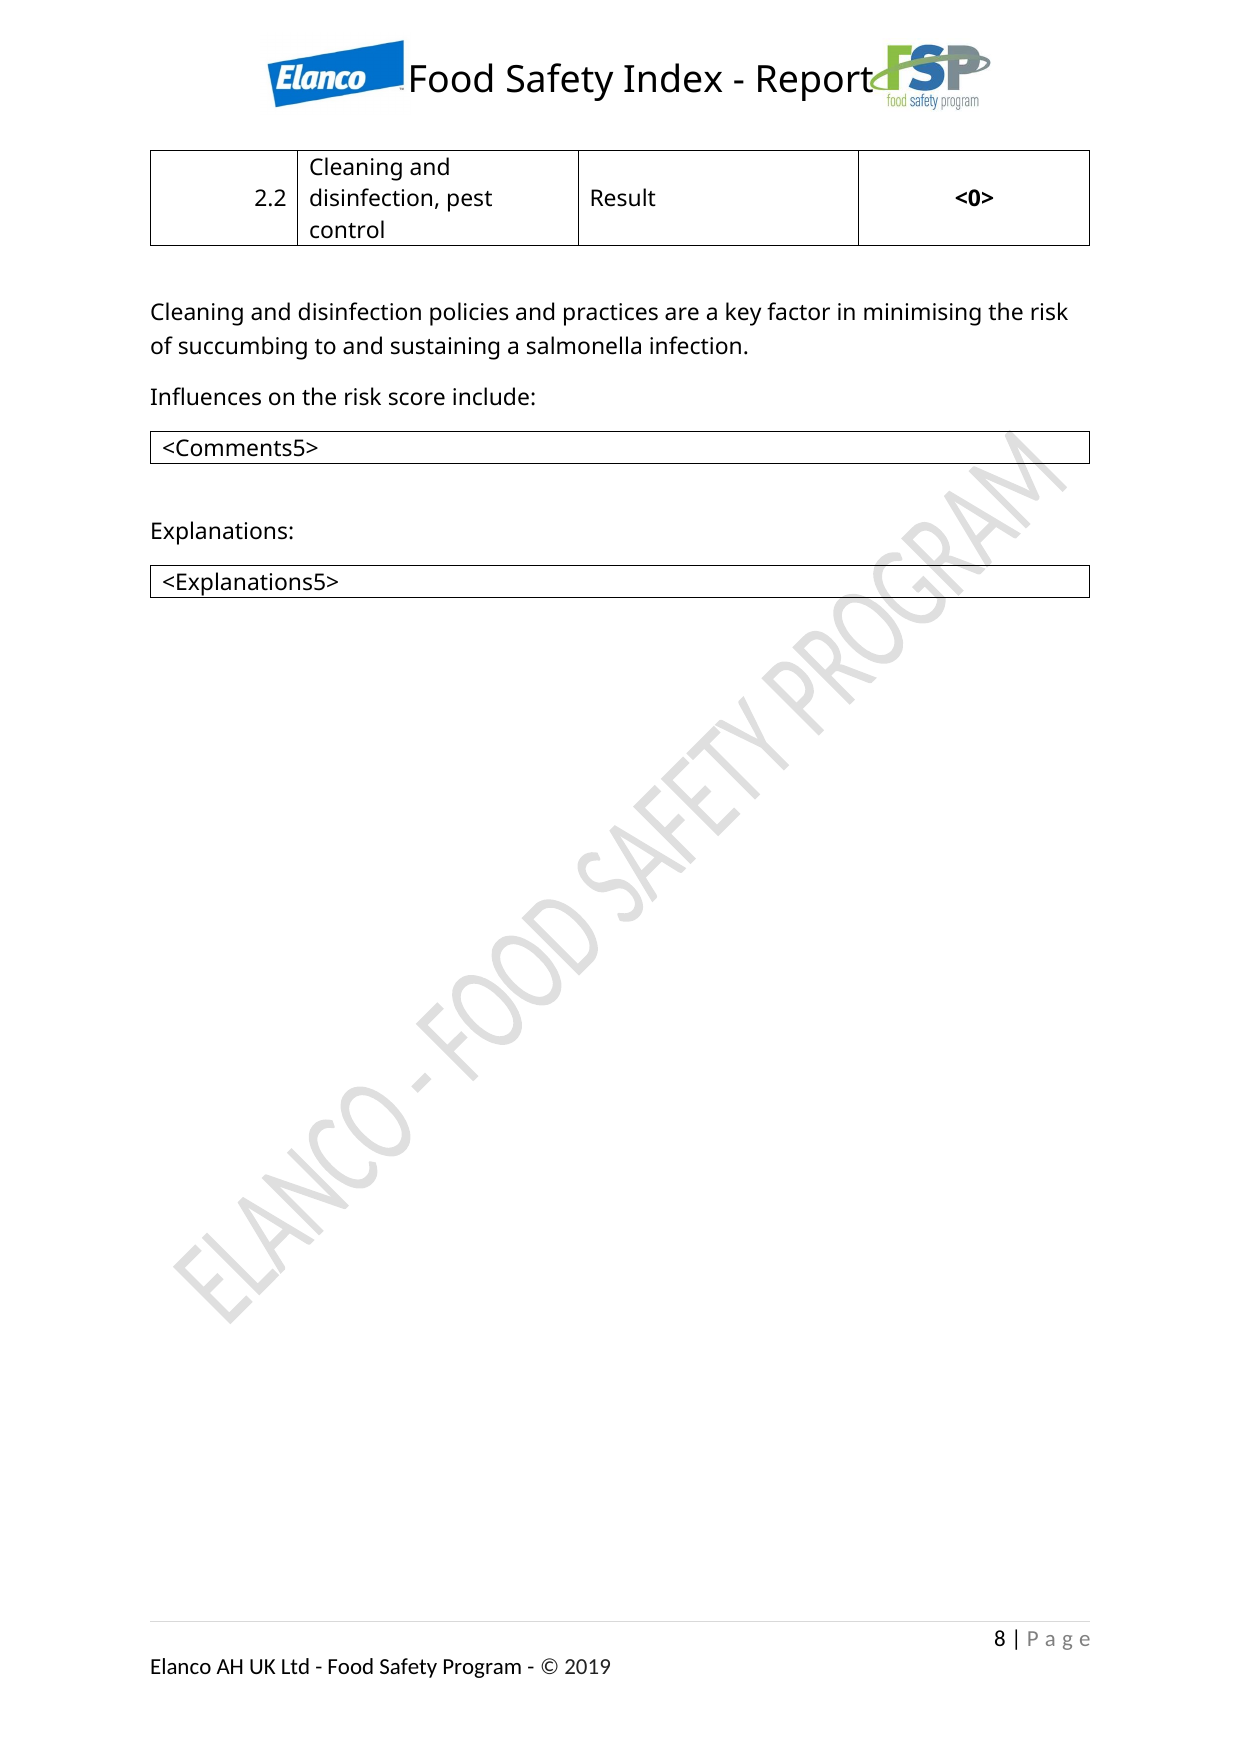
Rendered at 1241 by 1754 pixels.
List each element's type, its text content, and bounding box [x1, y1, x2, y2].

table_header 2.2 [151, 151, 297, 245]
table_header <0> [859, 151, 1089, 245]
text Explanations: [150, 514, 1090, 546]
table_header Cleaning and disinfection, pest control [298, 151, 578, 245]
table_header <Explanations5> [151, 566, 1089, 597]
text Cleaning and disinfection policies and practices are a key factor in minimising the risk of succumbing to and sustaining a salmonella infection. [150, 296, 1090, 361]
picture [866, 38, 992, 119]
picture [260, 32, 411, 115]
table_header Result [579, 151, 858, 245]
text Influences on the risk score include: [150, 380, 1090, 412]
table_header <Comments5> [151, 432, 1089, 463]
